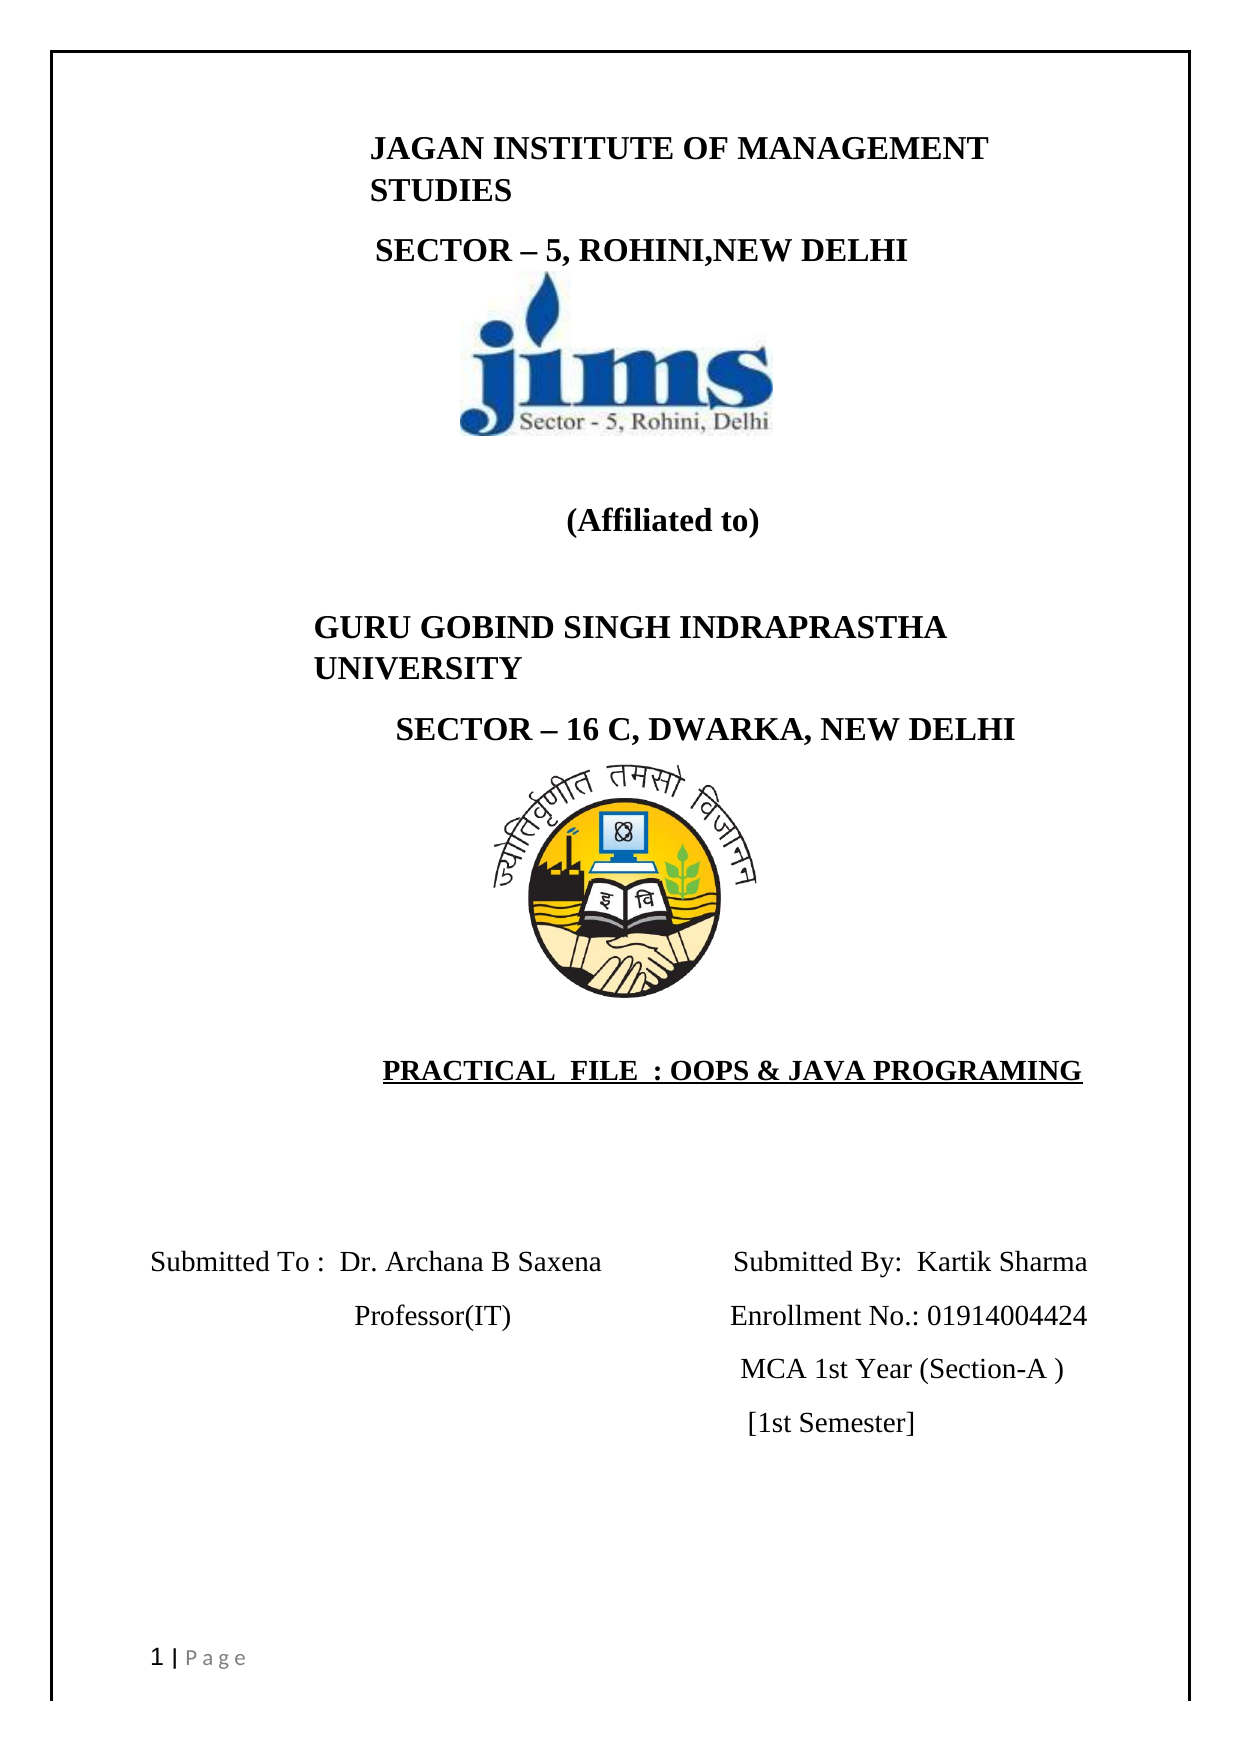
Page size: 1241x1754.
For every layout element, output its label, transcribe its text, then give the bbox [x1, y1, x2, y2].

text JAGAN INSTITUTE OF MANAGEMENT STUDIES [369, 128, 1090, 208]
text MCA 1st Year (Section-A ) [149, 1351, 1090, 1385]
picture [493, 764, 757, 998]
text SECTOR – 16 C, DWARKA, NEW DELHI [395, 709, 1090, 747]
text SECTOR – 5, ROHINI,NEW DELHI [369, 230, 1090, 268]
text (Affiliated to) [149, 500, 1090, 538]
text [1st Semester] [149, 1405, 1090, 1439]
text Professor(IT) Enrollment No.: 01914004424 [150, 1298, 1090, 1331]
text PRACTICAL FILE : OOPS & JAVA PROGRAMING [150, 1053, 1090, 1086]
picture [460, 271, 773, 436]
text GURU GOBIND SINGH INDRAPRASTHA UNIVERSITY [313, 607, 1090, 687]
text Submitted To : Dr. Archana B Saxena Submitted By: Kartik Sharma [150, 1244, 1090, 1277]
